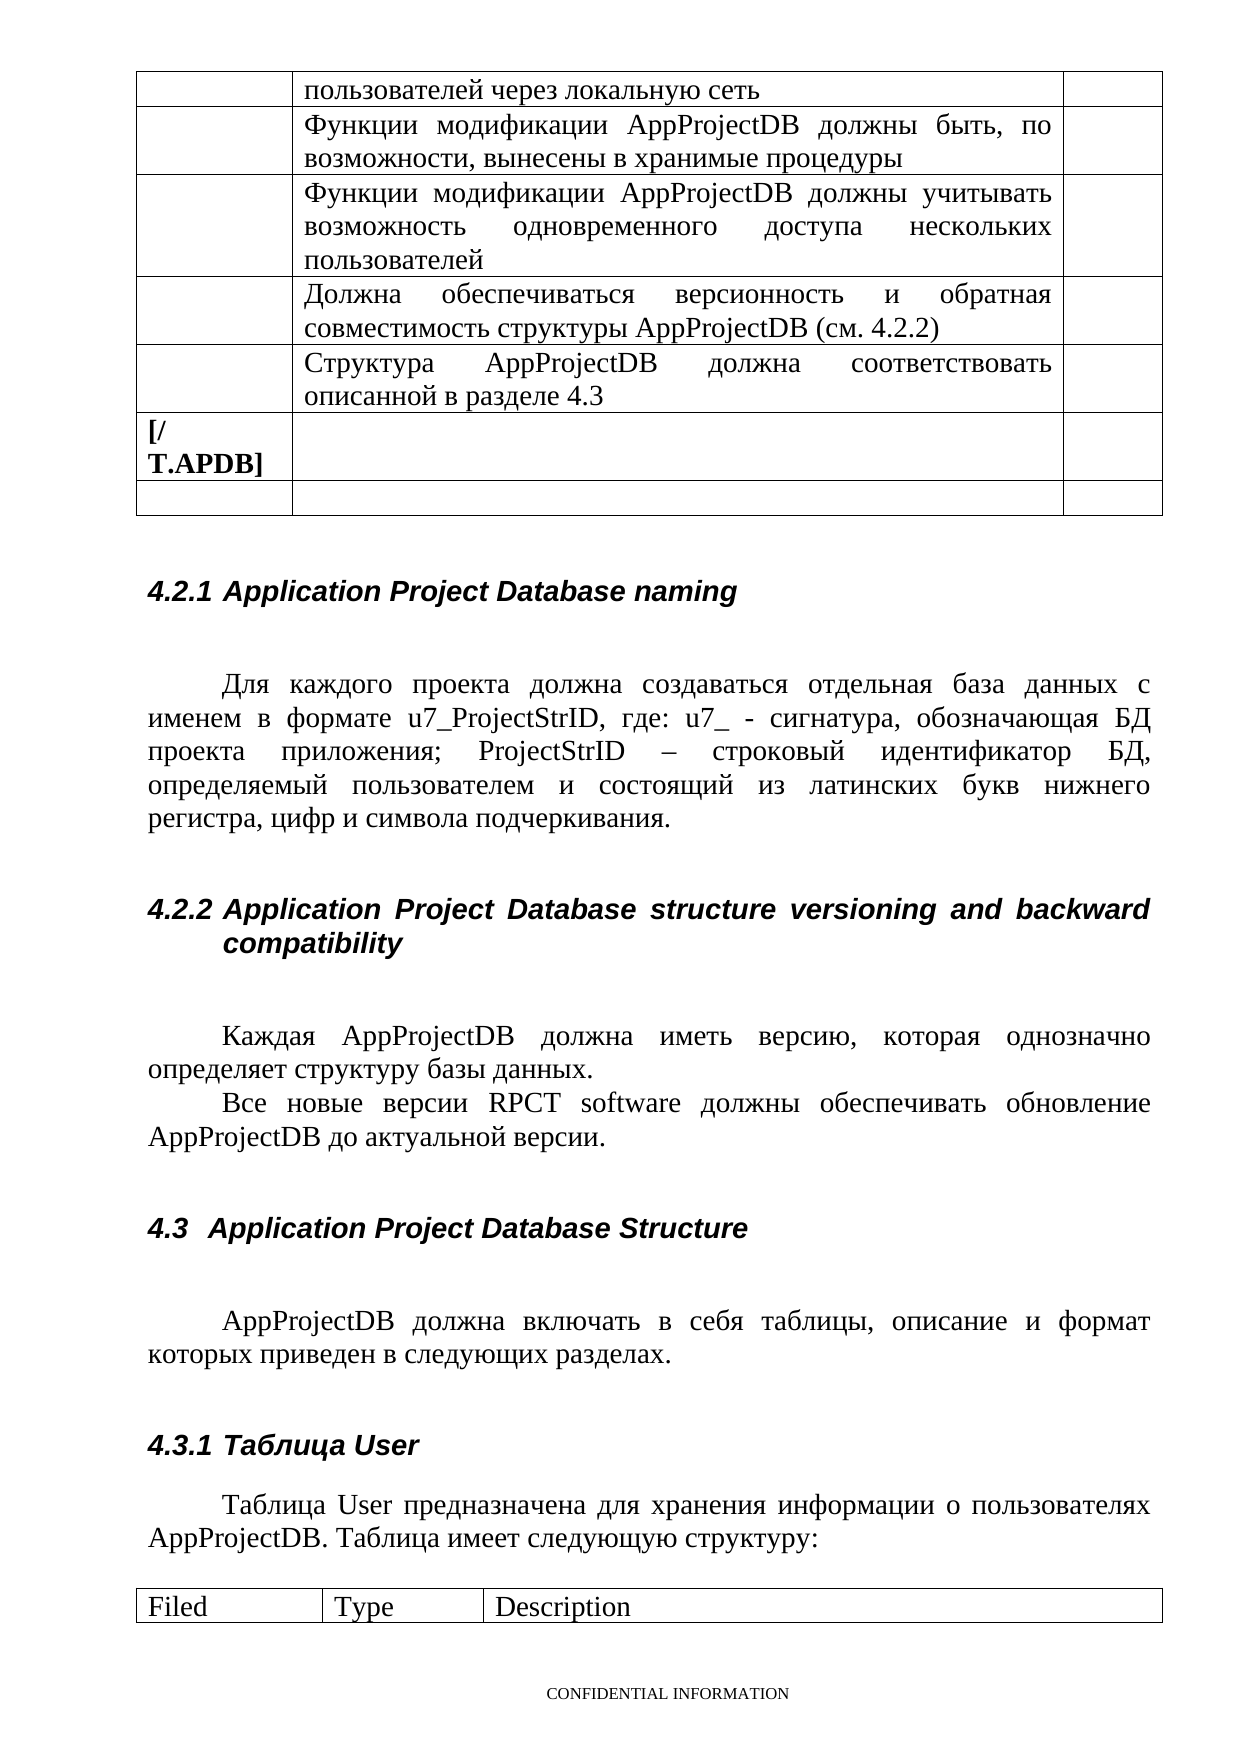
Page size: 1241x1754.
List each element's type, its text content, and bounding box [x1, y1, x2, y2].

table_cell [1064, 277, 1162, 344]
table_cell Функции модификации AppProjectDB должны учитывать возможность одновременного доступа нескольких пользователей [293, 175, 1063, 276]
text AppProjectDB должна включать в себя таблицы, описание и формат которых приведен в следующих разделах. [148, 1303, 1152, 1370]
text Для каждого проекта должна создаваться отдельная база данных с именем в формате u7_ProjectStrID, где: u7_ - сигнатура, обозначающая БД проекта приложения; ProjectStrID – строковый идентификатор БД, определяемый пользователем и состоящий из латинских букв нижнего регистра, цифр и символа подчеркивания. [148, 666, 1152, 834]
table_cell [137, 175, 292, 276]
table_cell [1064, 413, 1162, 480]
table_header Type [323, 1589, 483, 1622]
table_cell [1064, 345, 1162, 412]
text Все новые версии RPCT software должны обеспечивать обновление AppProjectDB до актуальной версии. [148, 1085, 1152, 1152]
table_cell [1064, 175, 1162, 276]
subtitle Application Project Database Structure [148, 1211, 1152, 1244]
table_cell [/T.APDB] [137, 413, 292, 480]
subtitle Application Project Database structure versioning and backward compatibility [148, 892, 1152, 959]
text Каждая AppProjectDB должна иметь версию, которая однозначно определяет структуру базы данных. [148, 1018, 1152, 1085]
table_cell [137, 72, 292, 106]
table_cell [137, 481, 292, 514]
table_cell [1064, 107, 1162, 174]
table_header Description [484, 1589, 1162, 1622]
subtitle Таблица User [148, 1428, 1152, 1462]
table_header Filed [137, 1589, 322, 1622]
table_cell [137, 277, 292, 344]
table_cell [293, 481, 1063, 514]
table_cell [1064, 481, 1162, 514]
table_cell Функции модификации AppProjectDB должны быть, по возможности, вынесены в хранимые процедуры [293, 107, 1063, 174]
table_cell [137, 107, 292, 174]
table_cell Структура AppProjectDB должна соответствовать описанной в разделе 4.3 [293, 345, 1063, 412]
subtitle Application Project Database naming [148, 574, 1152, 608]
text Таблица User предназначена для хранения информации о пользователях AppProjectDB. Таблица имеет следующую структуру: [148, 1487, 1152, 1554]
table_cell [293, 72, 1063, 106]
table_cell [293, 413, 1063, 480]
table_cell [1064, 72, 1162, 106]
table_cell Должна обеспечиваться версионность и обратная совместимость структуры AppProjectDB (см. 4.2.2) [293, 277, 1063, 344]
table_cell [137, 345, 292, 412]
